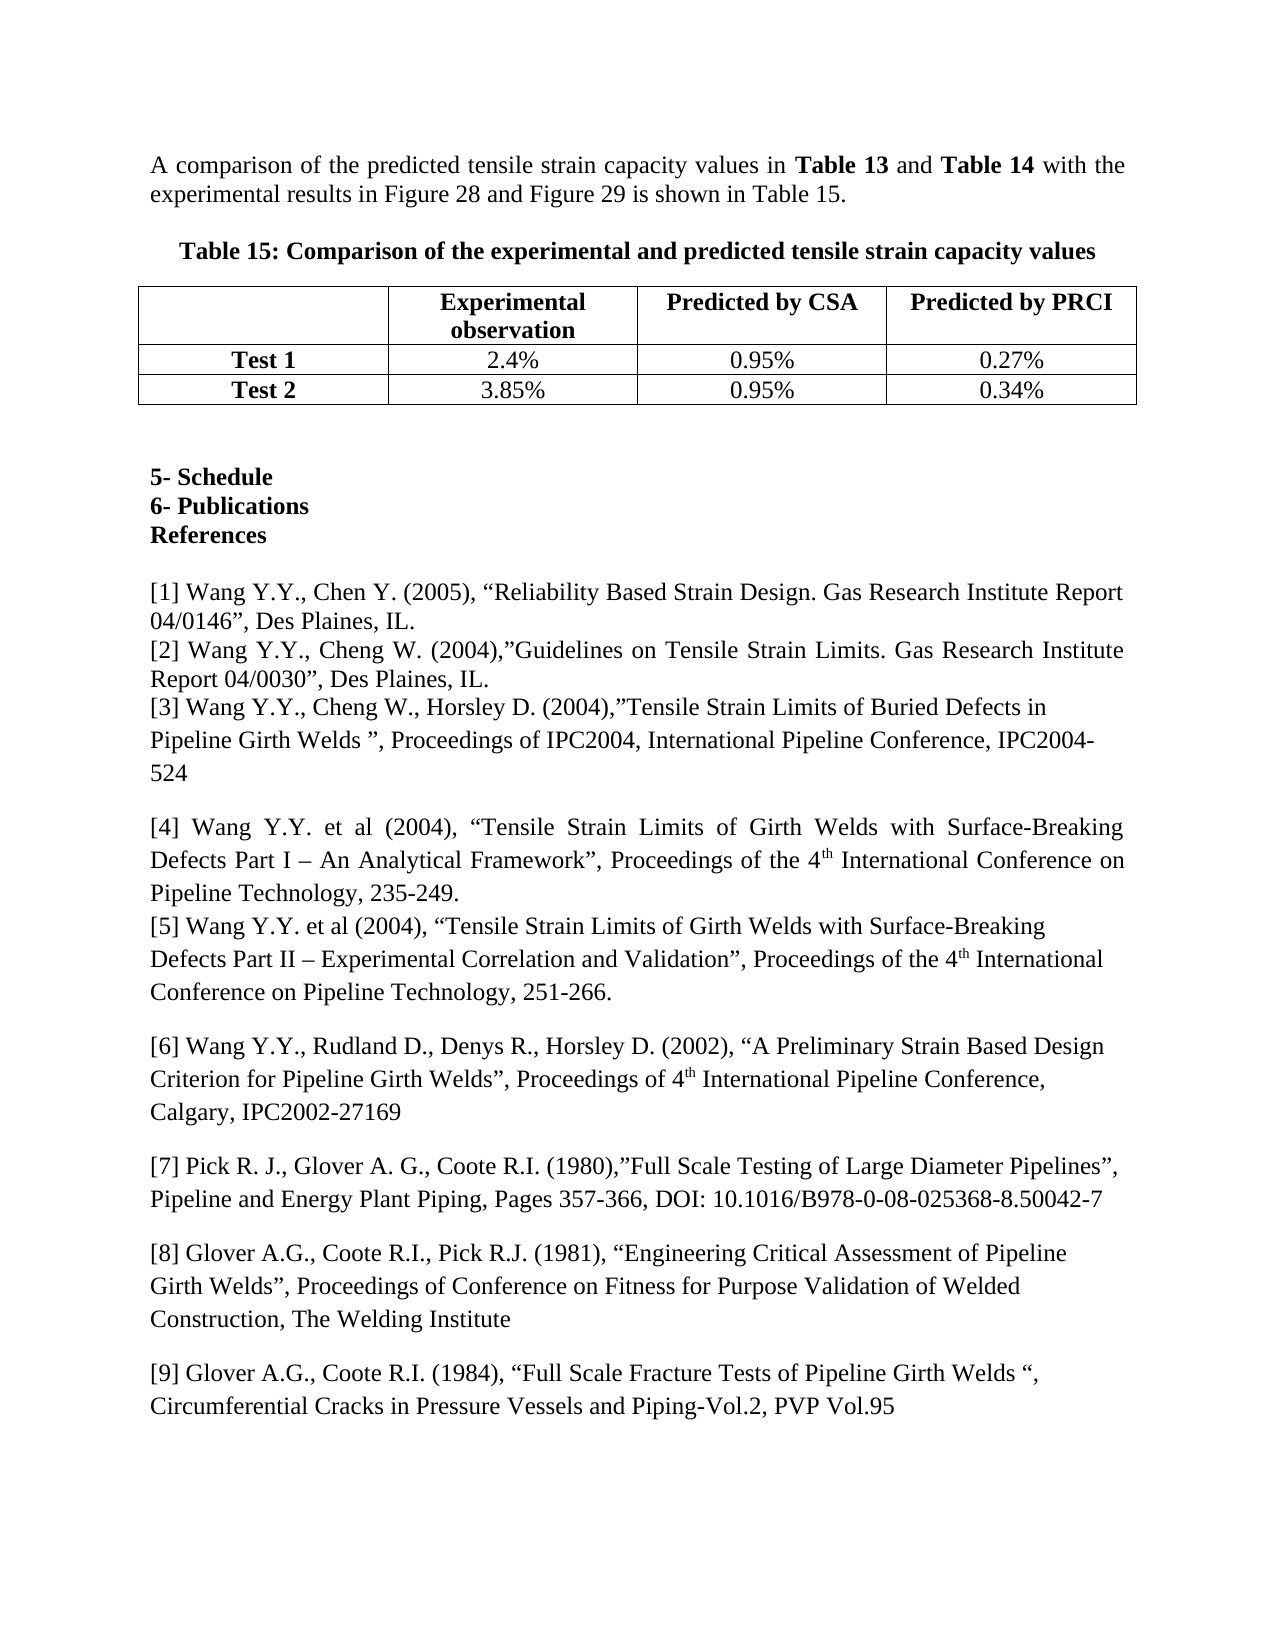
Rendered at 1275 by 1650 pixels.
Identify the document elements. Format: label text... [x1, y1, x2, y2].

text References [150, 520, 1125, 549]
table_cell 0.34% [887, 375, 1136, 404]
text [8] Glover A.G., Coote R.I., Pick R.J. (1981), “Engineering Critical Assessment of Pipeline Girth Welds”, Proceedings of Conference on Fitness for Purpose Validation of Welded Construction, The Welding Institute [150, 1238, 1125, 1333]
table_cell Test 2 [139, 375, 388, 404]
table_cell 2.4% [389, 345, 637, 374]
text Table 15: Comparison of the experimental and predicted tensile strain capacity values [150, 236, 1125, 265]
text [5] Wang Y.Y. et al (2004), “Tensile Strain Limits of Girth Welds with Surface-Breaking Defects Part II – Experimental Correlation and Validation”, Proceedings of the 4th International Conference on Pipeline Technology, 251-266. [150, 911, 1125, 1006]
text [3] Wang Y.Y., Cheng W., Horsley D. (2004),”Tensile Strain Limits of Buried Defects in Pipeline Girth Welds ”, Proceedings of IPC2004, International Pipeline Conference, IPC2004-524 [150, 692, 1125, 787]
text [6] Wang Y.Y., Rudland D., Denys R., Horsley D. (2002), “A Preliminary Strain Based Design Criterion for Pipeline Girth Welds”, Proceedings of 4th International Pipeline Conference, Calgary, IPC2002-27169 [150, 1031, 1125, 1126]
table_header Experimental observation [389, 287, 637, 344]
text [1] Wang Y.Y., Chen Y. (2005), “Reliability Based Strain Design. Gas Research Institute Report 04/0146”, Des Plaines, IL. [150, 577, 1125, 635]
table_cell 3.85% [389, 375, 637, 404]
table_cell 0.95% [638, 345, 886, 374]
table_header [139, 287, 388, 344]
table_cell Test 1 [139, 345, 388, 374]
text [9] Glover A.G., Coote R.I. (1984), “Full Scale Fracture Tests of Pipeline Girth Welds “, Circumferential Cracks in Pressure Vessels and Piping-Vol.2, PVP Vol.95 [150, 1358, 1125, 1420]
table_header Predicted by PRCI [887, 287, 1136, 344]
table_cell 0.27% [887, 345, 1136, 374]
table_cell 0.95% [638, 375, 886, 404]
text [7] Pick R. J., Glover A. G., Coote R.I. (1980),”Full Scale Testing of Large Diameter Pipelines”, Pipeline and Energy Plant Piping, Pages 357-366, DOI: 10.1016/B978-0-08-025368-8.50042-7 [150, 1151, 1125, 1213]
text [4] Wang Y.Y. et al (2004), “Tensile Strain Limits of Girth Welds with Surface-Breaking Defects Part I – An Analytical Framework”, Proceedings of the 4th International Conference on Pipeline Technology, 235-249. [150, 812, 1125, 907]
text 6- Publications [150, 491, 1125, 520]
text [2] Wang Y.Y., Cheng W. (2004),”Guidelines on Tensile Strain Limits. Gas Research Institute Report 04/0030”, Des Plaines, IL. [150, 635, 1125, 692]
table_header Predicted by CSA [638, 287, 886, 344]
text 5- Schedule [150, 462, 1125, 491]
text A comparison of the predicted tensile strain capacity values in Table 13 and Table 14 with the experimental results in Figure 28 and Figure 29 is shown in Table 15. [150, 150, 1125, 207]
